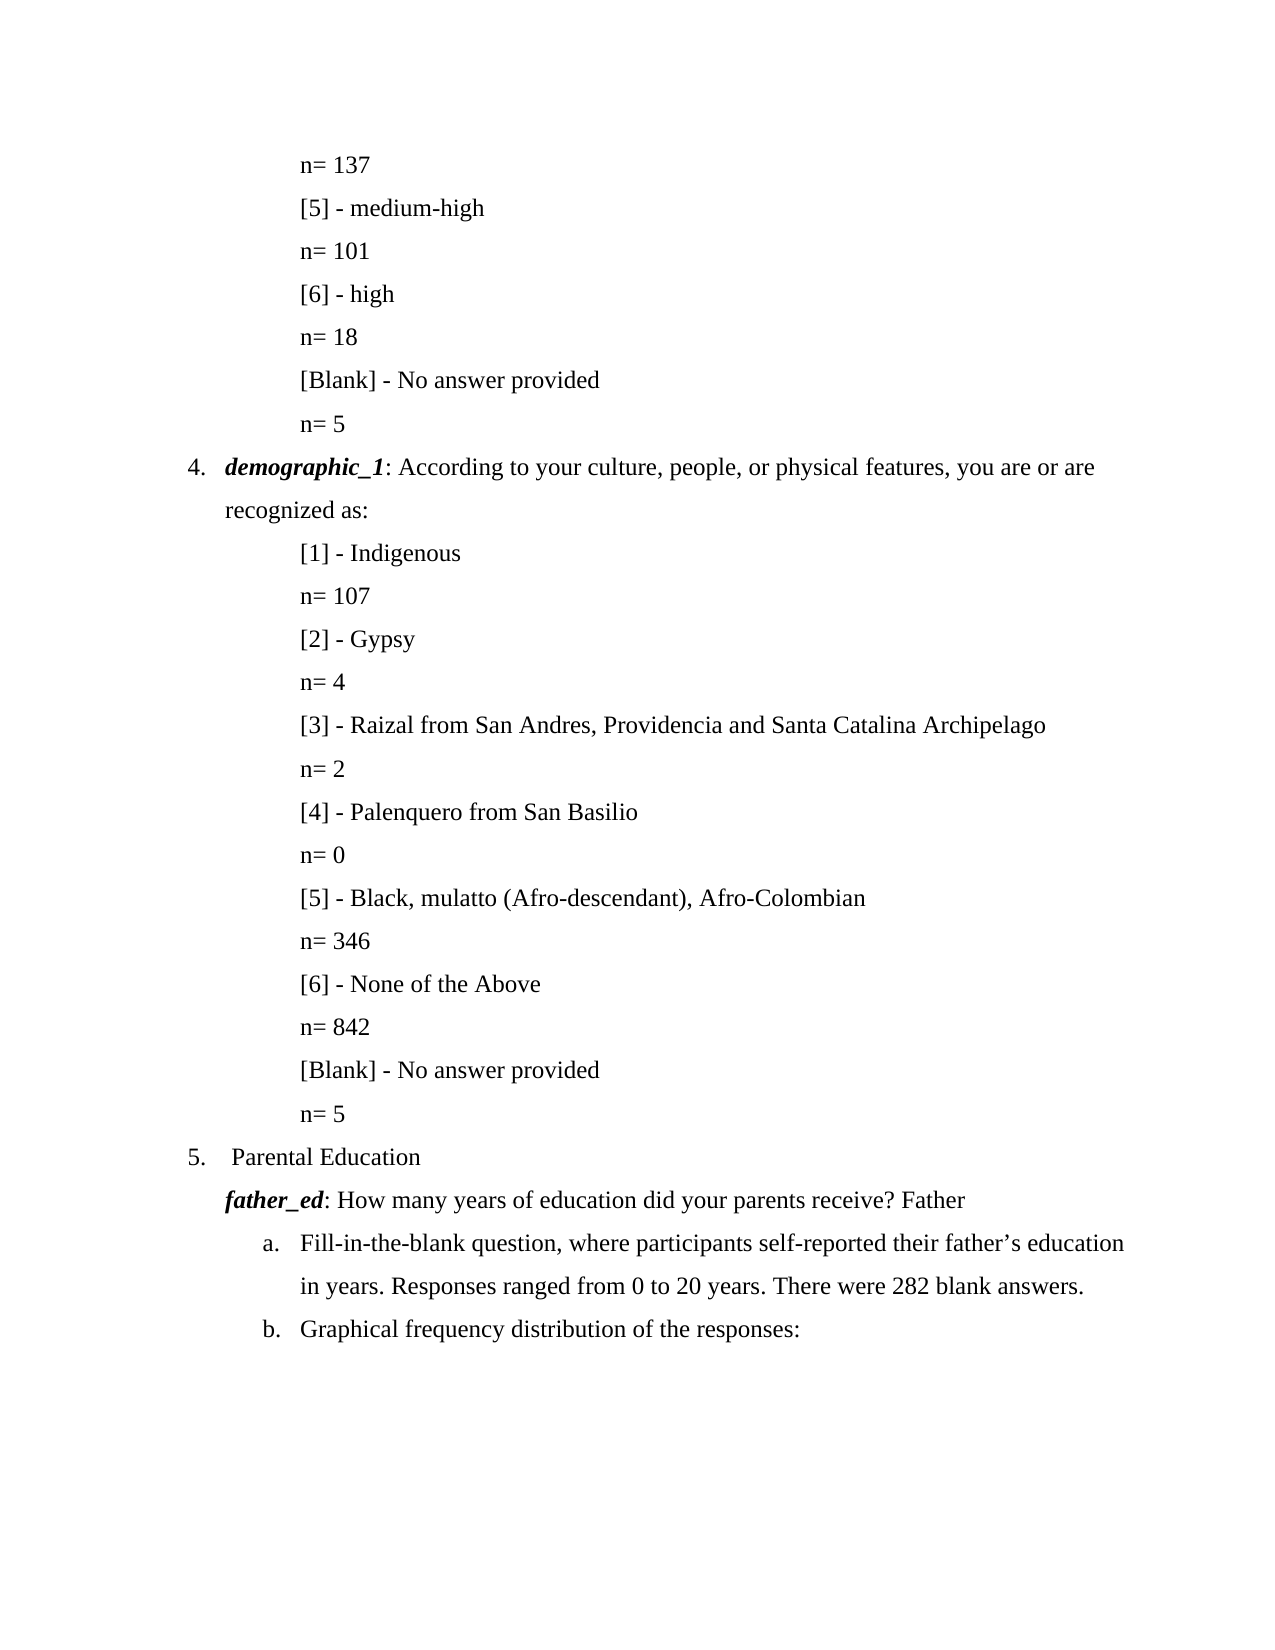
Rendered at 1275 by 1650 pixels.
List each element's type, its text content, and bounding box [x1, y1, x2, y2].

text n= 2 [300, 754, 1125, 782]
text [Blank] - No answer provided [300, 1056, 1125, 1084]
text n= 18 [300, 322, 1125, 351]
text father_ed: How many years of education did your parents receive? Father [225, 1185, 1125, 1214]
list Graphical frequency distribution of the responses: [262, 1314, 1125, 1343]
text n= 5 [300, 409, 1125, 437]
text n= 842 [300, 1012, 1125, 1041]
text n= 0 [300, 840, 1125, 869]
text n= 107 [300, 581, 1125, 610]
text [1] - Indigenous [300, 538, 1125, 567]
text [3] - Raizal from San Andres, Providencia and Santa Catalina Archipelago [300, 711, 1125, 739]
text n= 5 [300, 1099, 1125, 1127]
text [5] - Black, mulatto (Afro-descendant), Afro-Colombian [300, 883, 1125, 912]
text n= 137 [300, 150, 1125, 179]
text [6] - None of the Above [300, 969, 1125, 998]
text n= 346 [300, 926, 1125, 955]
text [5] - medium-high [300, 193, 1125, 222]
text n= 101 [300, 236, 1125, 265]
list Fill-in-the-blank question, where participants self-reported their father’s education in years. Responses ranged from 0 to 20 years. There were 282 blank answers. [262, 1228, 1125, 1300]
text [2] - Gypsy [300, 624, 1125, 653]
text n= 4 [300, 667, 1125, 696]
text [6] - high [300, 279, 1125, 308]
list demographic_1: According to your culture, people, or physical features, you are or are recognized as: [187, 452, 1125, 524]
list Parental Education [187, 1142, 1125, 1171]
text [Blank] - No answer provided [300, 366, 1125, 394]
text [4] - Palenquero from San Basilio [300, 797, 1125, 826]
